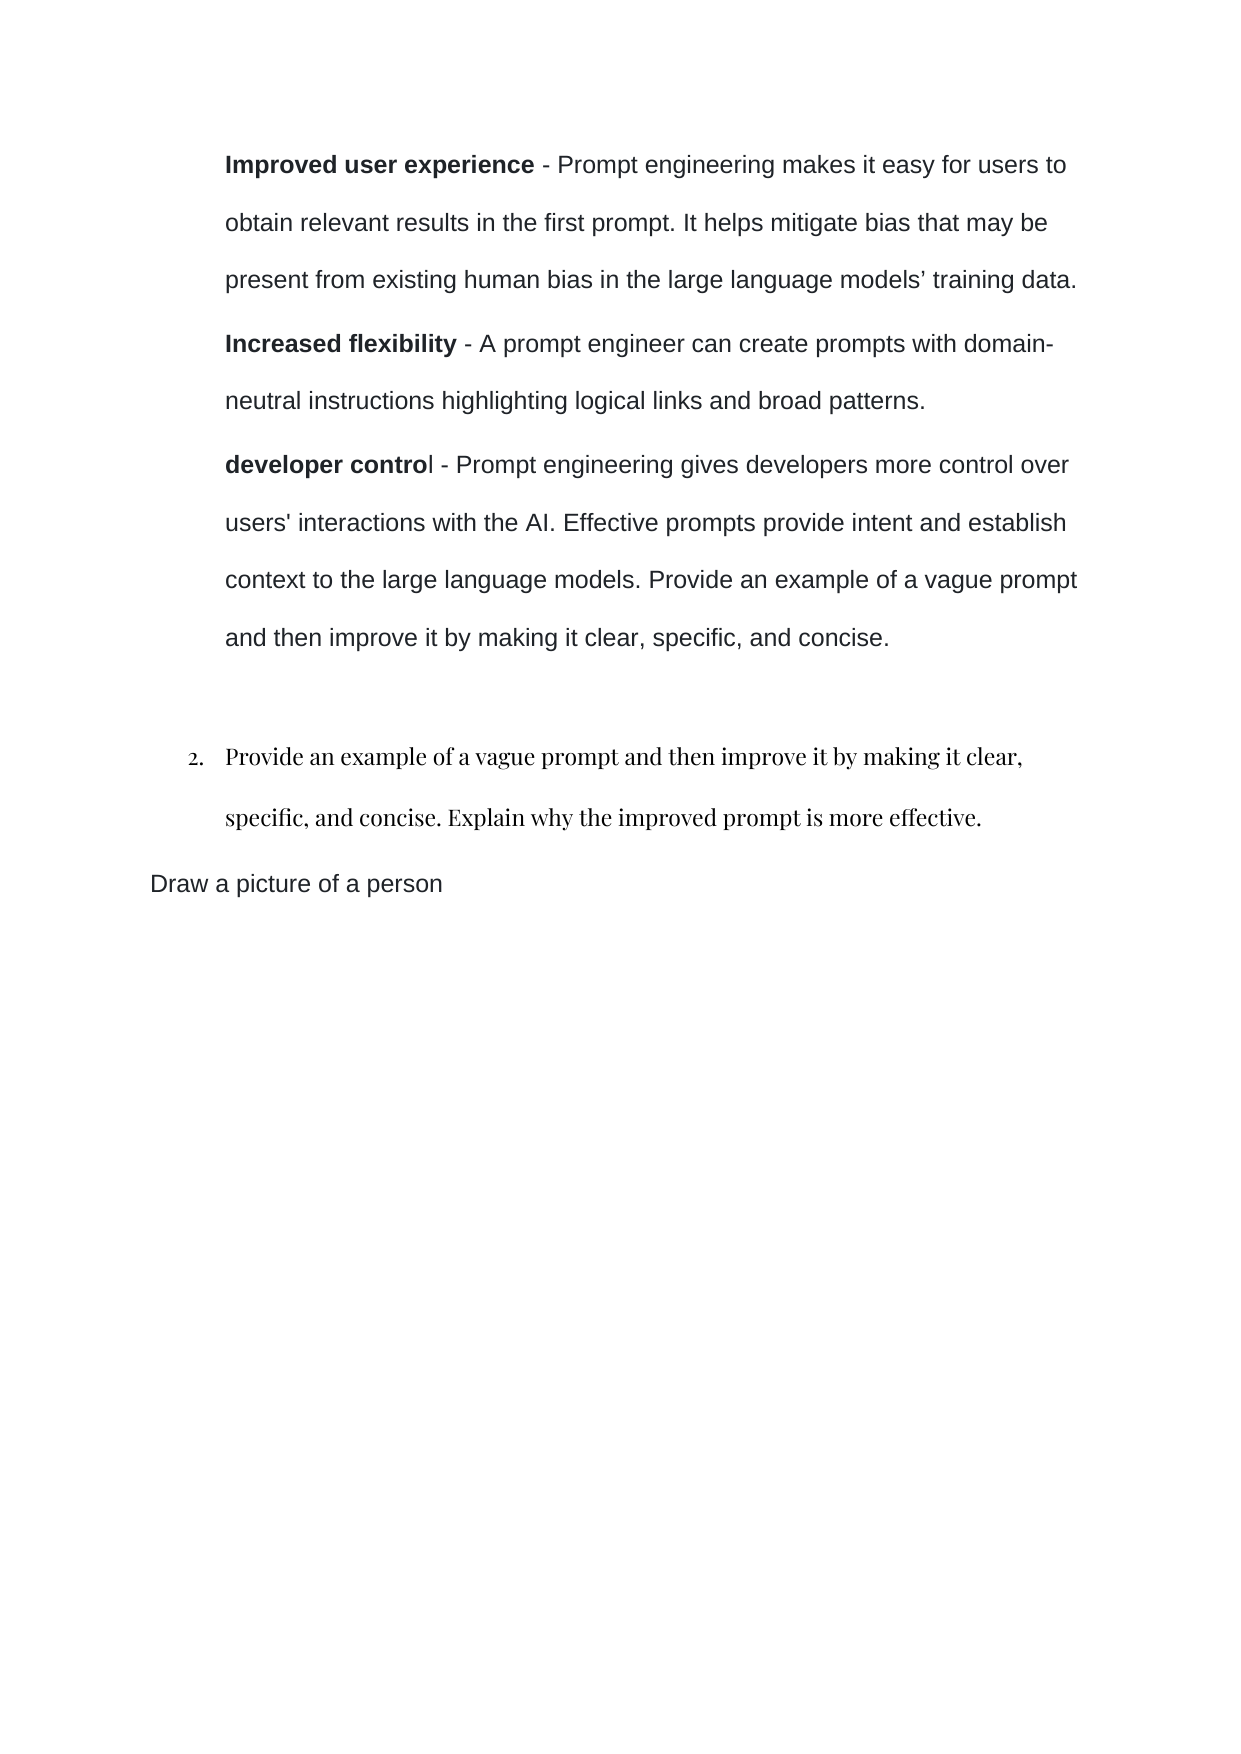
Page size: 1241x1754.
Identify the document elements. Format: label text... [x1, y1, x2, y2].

text Draw a picture of a person [150, 869, 1090, 898]
text Increased flexibility - A prompt engineer can create prompts with domain-neutral instructions highlighting logical links and broad patterns. [225, 329, 1090, 415]
text developer control - Prompt engineering gives developers more control over users' interactions with the AI. Effective prompts provide intent and establish context to the large language models. Provide an example of a vague prompt and then improve it by making it clear, specific, and concise. [225, 450, 1090, 651]
text Improved user experience - Prompt engineering makes it easy for users to obtain relevant results in the first prompt. It helps mitigate bias that may be present from existing human bias in the large language models’ training data. [225, 150, 1090, 294]
list Provide an example of a vague prompt and then improve it by making it clear, specific, and concise. Explain why the improved prompt is more effective. [187, 741, 1090, 833]
